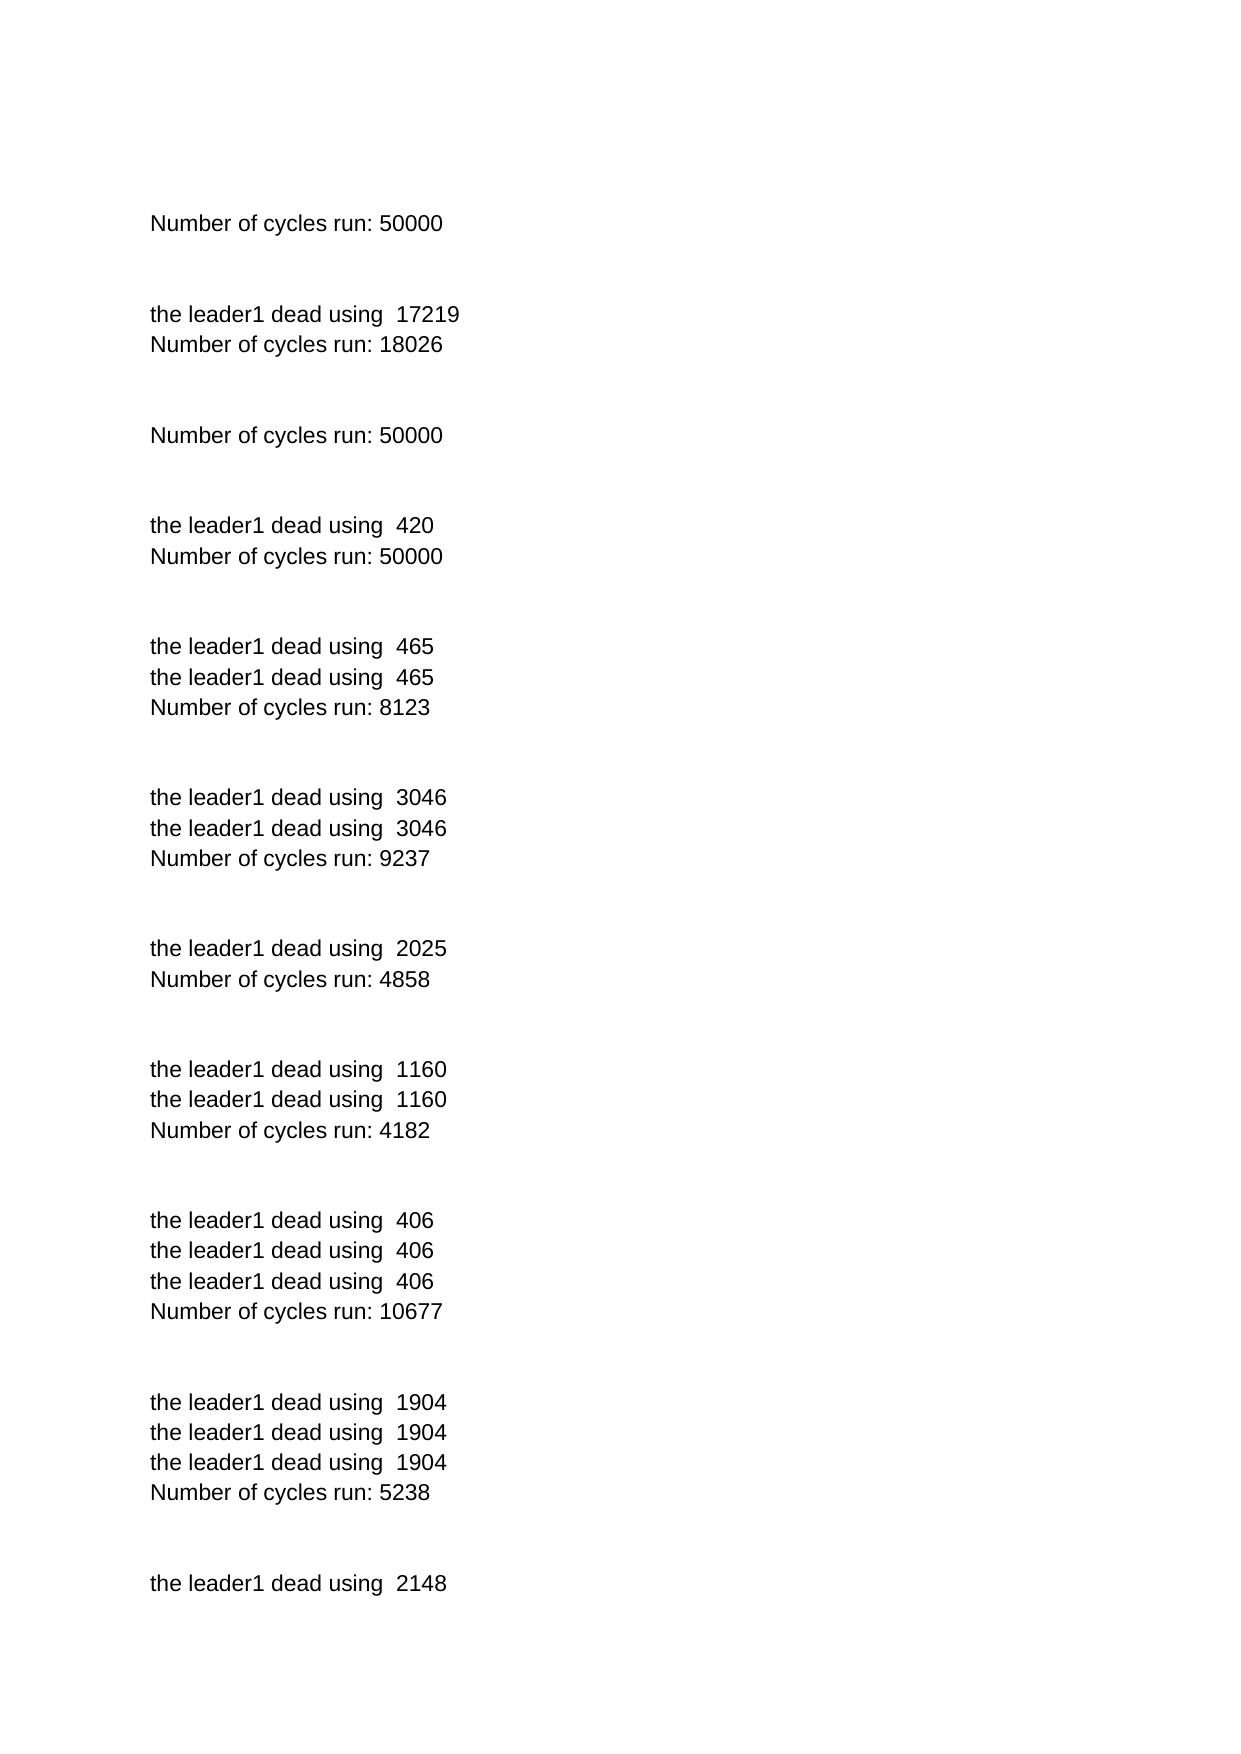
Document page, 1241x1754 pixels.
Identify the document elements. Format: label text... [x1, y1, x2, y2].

text the leader1 dead using 406 [150, 1268, 1090, 1294]
text Number of cycles run: 50000 [150, 543, 1090, 569]
text the leader1 dead using 406 [150, 1237, 1090, 1264]
text Number of cycles run: 4182 [150, 1117, 1090, 1143]
text Number of cycles run: 4858 [150, 966, 1090, 992]
text the leader1 dead using 1904 [150, 1449, 1090, 1475]
text Number of cycles run: 50000 [150, 422, 1090, 448]
text the leader1 dead using 465 [150, 633, 1090, 660]
text Number of cycles run: 50000 [150, 210, 1090, 237]
text Number of cycles run: 18026 [150, 331, 1090, 358]
text Number of cycles run: 10677 [150, 1298, 1090, 1324]
text the leader1 dead using 1904 [150, 1419, 1090, 1445]
text Number of cycles run: 8123 [150, 694, 1090, 720]
text the leader1 dead using 2025 [150, 935, 1090, 962]
text the leader1 dead using 17219 [150, 301, 1090, 327]
text the leader1 dead using 1160 [150, 1086, 1090, 1113]
text the leader1 dead using 465 [150, 663, 1090, 690]
text the leader1 dead using 3046 [150, 784, 1090, 811]
text the leader1 dead using 420 [150, 512, 1090, 539]
text Number of cycles run: 9237 [150, 845, 1090, 871]
text Number of cycles run: 5238 [150, 1479, 1090, 1506]
text the leader1 dead using 1160 [150, 1056, 1090, 1083]
text the leader1 dead using 1904 [150, 1388, 1090, 1415]
text the leader1 dead using 2148 [150, 1570, 1090, 1596]
text the leader1 dead using 406 [150, 1207, 1090, 1234]
text the leader1 dead using 3046 [150, 814, 1090, 841]
